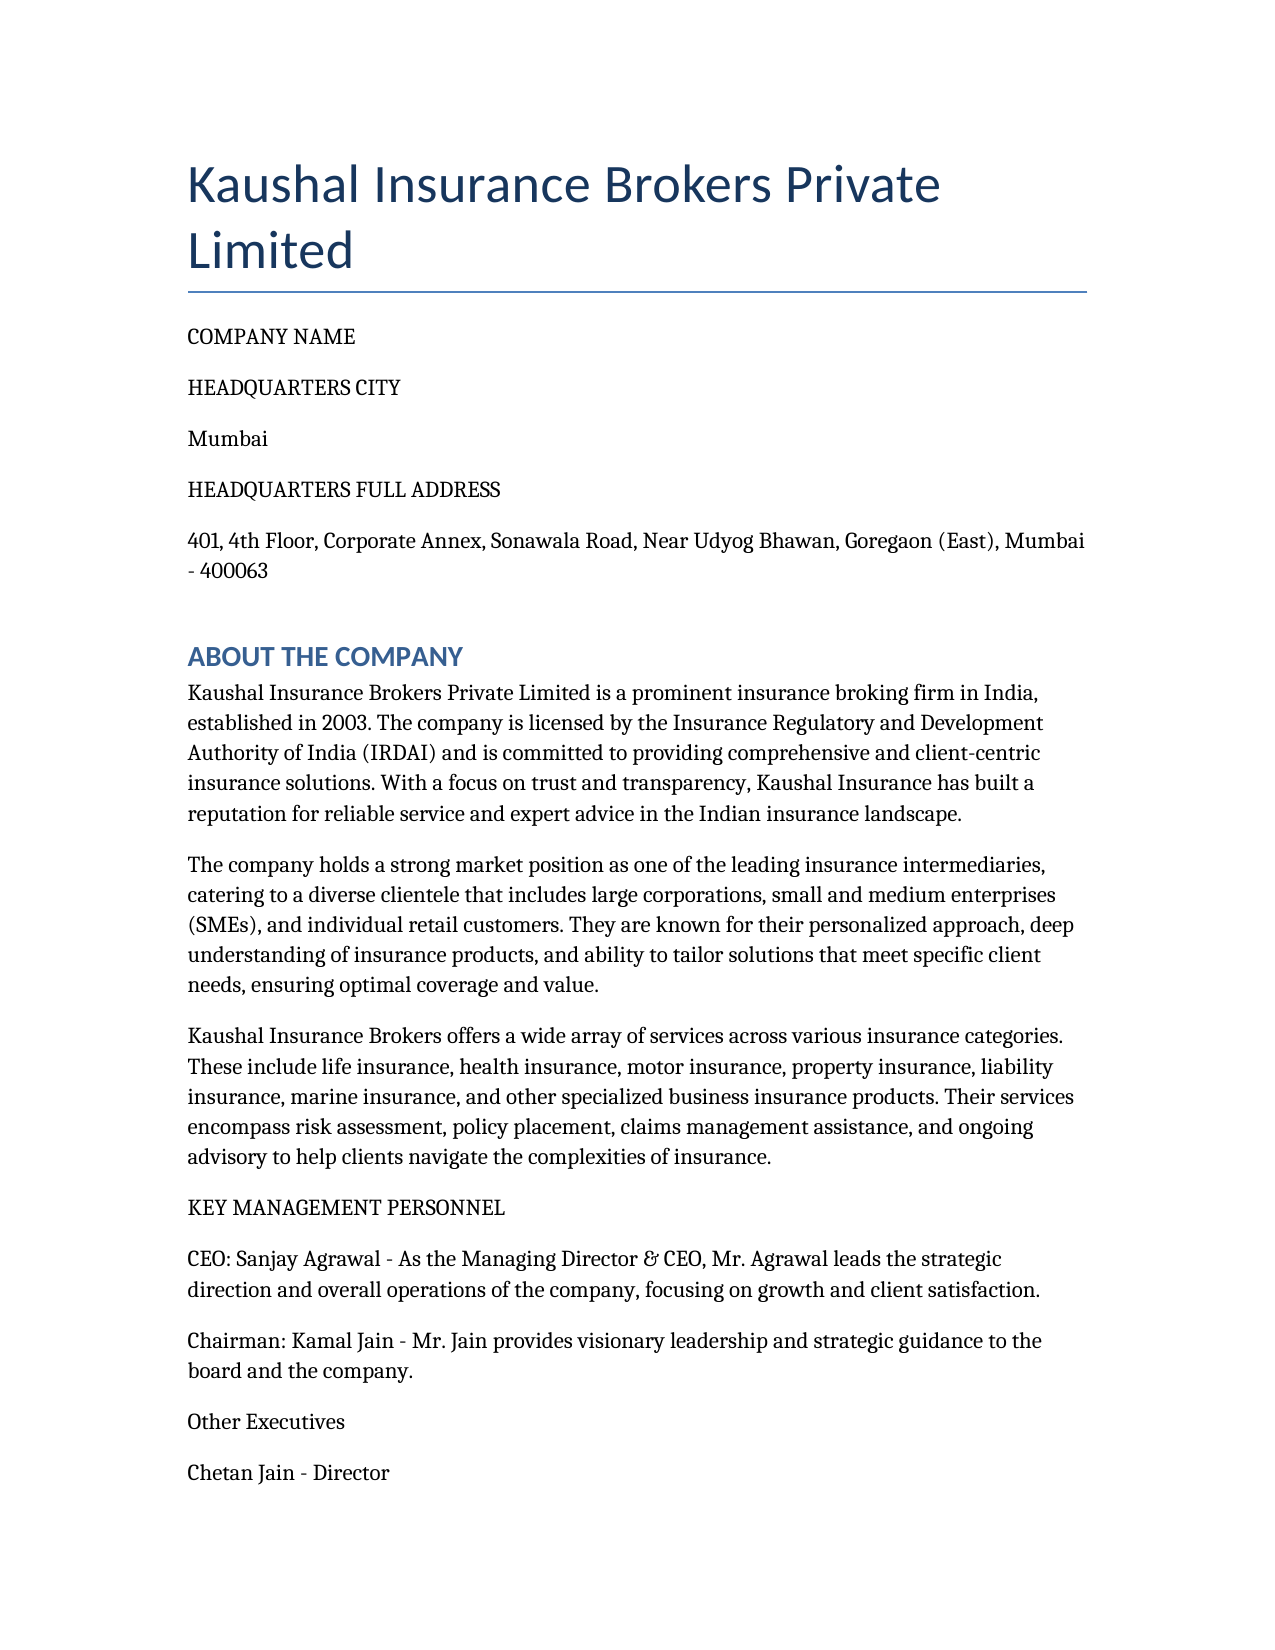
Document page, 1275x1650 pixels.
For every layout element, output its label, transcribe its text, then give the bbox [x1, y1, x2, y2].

text CEO: Sanjay Agrawal - As the Managing Director & CEO, Mr. Agrawal leads the strategic direction and overall operations of the company, focusing on growth and client satisfaction. [187, 1246, 1087, 1303]
text The company holds a strong market position as one of the leading insurance intermediaries, catering to a diverse clientele that includes large corporations, small and medium enterprises (SMEs), and individual retail customers. They are known for their personalized approach, deep understanding of insurance products, and ability to tailor solutions that meet specific client needs, ensuring optimal coverage and value. [187, 851, 1087, 998]
text Mumbai [187, 426, 1087, 452]
title Kaushal Insurance Brokers Private Limited [187, 150, 1087, 293]
text 401, 4th Floor, Corporate Annex, Sonawala Road, Near Udyog Bhawan, Goregaon (East), Mumbai - 400063 [187, 528, 1087, 585]
text Chairman: Kamal Jain - Mr. Jain provides visionary leadership and strategic guidance to the board and the company. [187, 1327, 1087, 1384]
text Kaushal Insurance Brokers Private Limited is a prominent insurance broking firm in India, established in 2003. The company is licensed by the Insurance Regulatory and Development Authority of India (IRDAI) and is committed to providing comprehensive and client-centric insurance solutions. With a focus on trust and transparency, Kaushal Insurance has built a reputation for reliable service and expert advice in the Indian insurance landscape. [187, 679, 1087, 827]
text KEY MANAGEMENT PERSONNEL [187, 1195, 1087, 1221]
text HEADQUARTERS CITY [187, 375, 1087, 401]
text HEADQUARTERS FULL ADDRESS [187, 477, 1087, 503]
subtitle ABOUT THE COMPANY [187, 638, 1087, 674]
text Other Executives [187, 1409, 1087, 1435]
text COMPANY NAME [187, 324, 1087, 350]
text Chetan Jain - Director [187, 1460, 1087, 1486]
text Kaushal Insurance Brokers offers a wide array of services across various insurance categories. These include life insurance, health insurance, motor insurance, property insurance, liability insurance, marine insurance, and other specialized business insurance products. Their services encompass risk assessment, policy placement, claims management assistance, and ongoing advisory to help clients navigate the complexities of insurance. [187, 1023, 1087, 1170]
